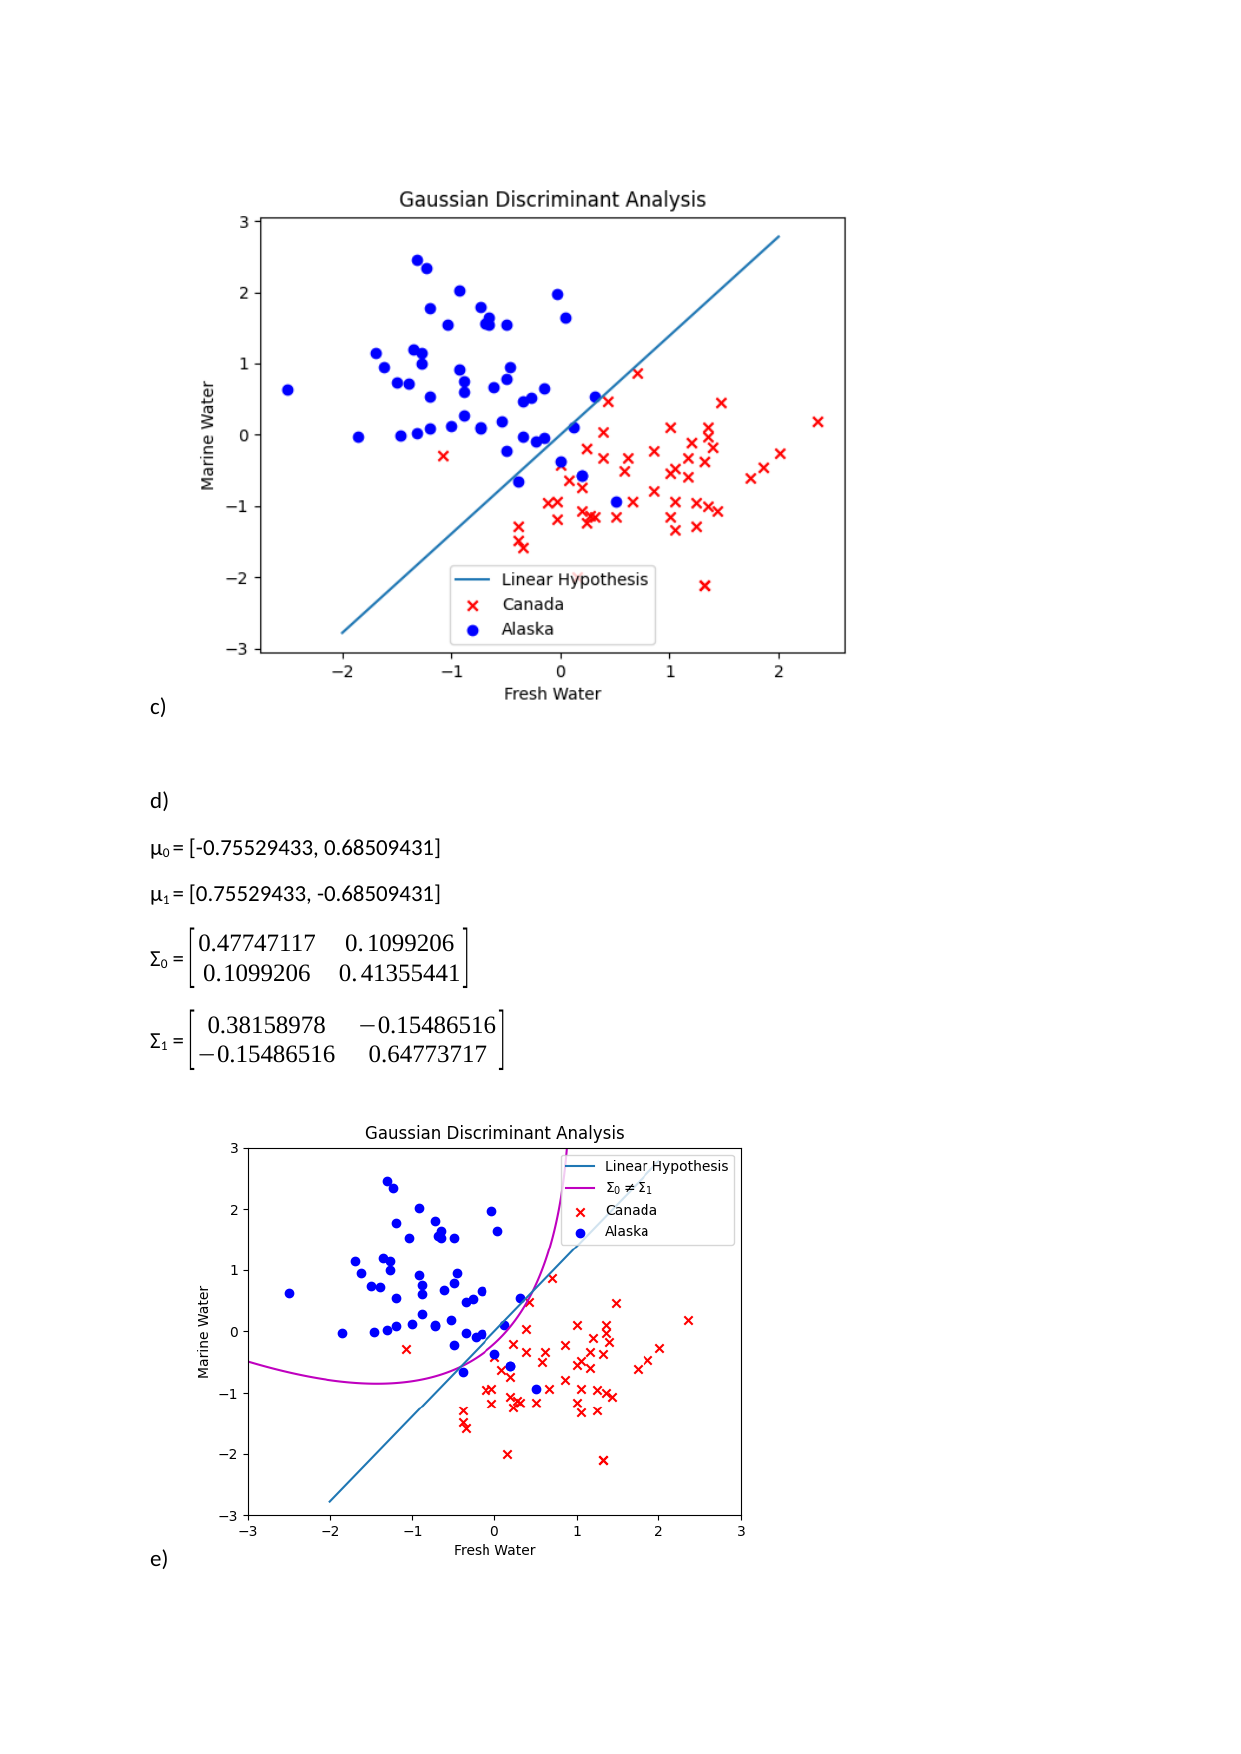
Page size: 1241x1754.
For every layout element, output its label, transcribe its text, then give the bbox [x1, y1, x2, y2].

text µ0 = [-0.75529433, 0.68509431] [150, 833, 1090, 861]
picture [168, 1090, 804, 1567]
text Σ1 = [150, 1008, 1090, 1071]
text Σ0 = [150, 926, 1090, 989]
text d) [150, 786, 1090, 814]
text µ1 = [0.75529433, -0.68509431] [150, 879, 1090, 908]
picture [166, 150, 920, 715]
